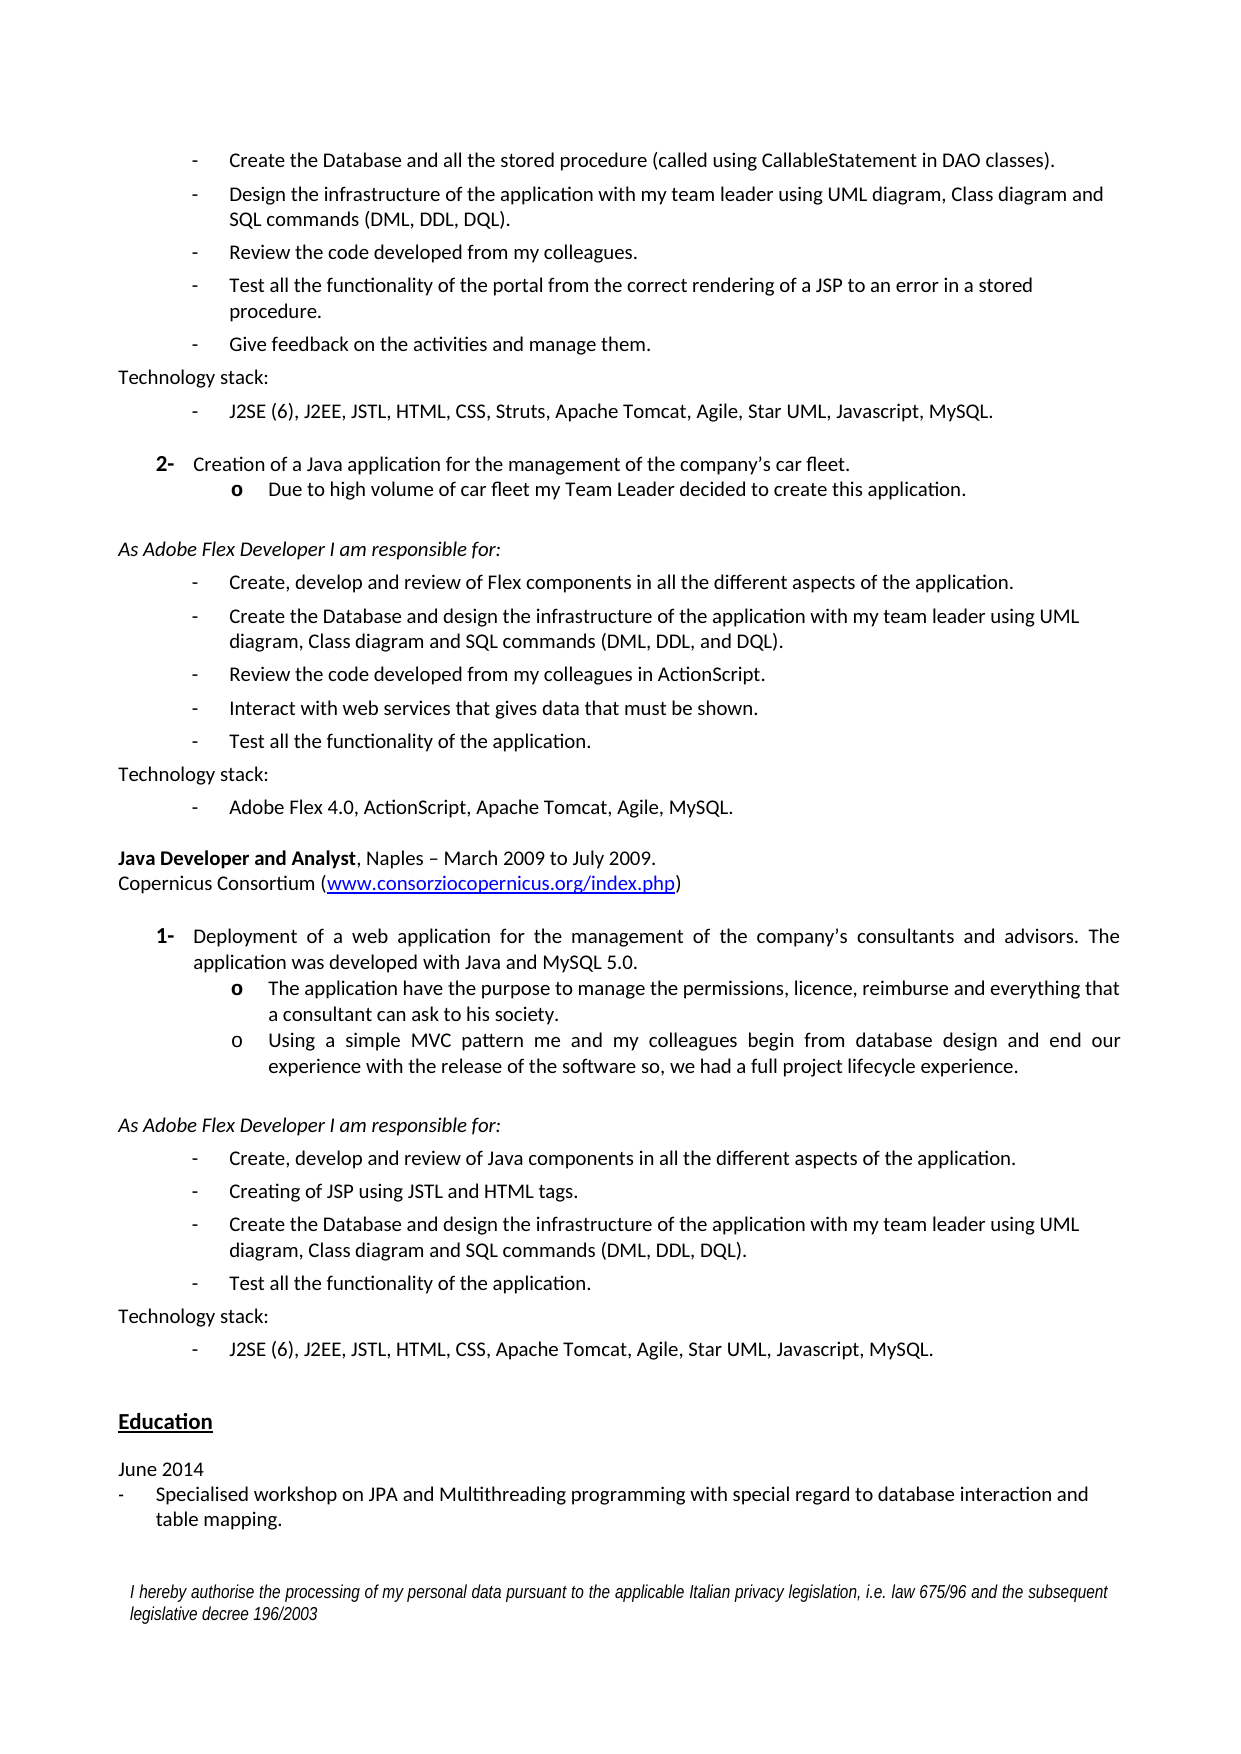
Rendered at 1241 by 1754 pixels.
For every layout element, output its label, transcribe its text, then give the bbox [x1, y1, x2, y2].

text Technology stack: [118, 761, 1122, 787]
list Create the Database and all the stored procedure (called using CallableStatement in DAO classes). [192, 148, 1122, 173]
text As Adobe Flex Developer I am responsible for: [118, 536, 1122, 562]
list Test all the functionality of the application. [192, 1270, 1122, 1296]
text June 2014 [118, 1456, 1122, 1481]
list Review the code developed from my colleagues. [192, 239, 1122, 265]
text Java Developer and Analyst, Naples – March 2009 to July 2009. [118, 845, 1122, 871]
list The application have the purpose to manage the permissions, licence, reimburse and everything that a consultant can ask to his society. [231, 975, 1122, 1027]
list Interact with web services that gives data that must be shown. [192, 695, 1122, 720]
list J2SE (6), J2EE, JSTL, HTML, CSS, Apache Tomcat, Agile, Star UML, Javascript, MySQL. [192, 1337, 1122, 1362]
list Create, develop and review of Flex components in all the different aspects of the application. [192, 569, 1122, 595]
list Test all the functionality of the portal from the correct rendering of a JSP to an error in a stored procedure. [192, 273, 1122, 323]
list Adobe Flex 4.0, ActionScript, Apache Tomcat, Agile, MySQL. [192, 794, 1122, 820]
text Technology stack: [118, 364, 1122, 390]
list Create, develop and review of Java components in all the different aspects of the application. [192, 1145, 1122, 1171]
list Test all the functionality of the application. [192, 728, 1122, 753]
list Create the Database and design the infrastructure of the application with my team leader using UML diagram, Class diagram and SQL commands (DML, DDL, and DQL). [192, 603, 1122, 654]
text As Adobe Flex Developer I am responsible for: [118, 1112, 1122, 1137]
list Review the code developed from my colleagues in ActionScript. [192, 661, 1122, 687]
list Due to high volume of car fleet my Team Leader decided to create this application. [231, 477, 1122, 503]
list Create the Database and design the infrastructure of the application with my team leader using UML diagram, Class diagram and SQL commands (DML, DDL, DQL). [192, 1212, 1122, 1262]
list Specialised workshop on JPA and Multithreading programming with special regard to database interaction and table mapping. [118, 1481, 1122, 1532]
list Creating of JSP using JSTL and HTML tags. [192, 1178, 1122, 1204]
list Creation of a Java application for the management of the company’s car fleet. [156, 449, 1122, 477]
text Education [118, 1407, 1122, 1435]
text Technology stack: [118, 1303, 1122, 1329]
text Copernicus Consortium (www.consorziocopernicus.org/index.php) [118, 871, 1122, 896]
list Design the infrastructure of the application with my team leader using UML diagram, Class diagram and SQL commands (DML, DDL, DQL). [192, 181, 1122, 232]
list J2SE (6), J2EE, JSTL, HTML, CSS, Struts, Apache Tomcat, Agile, Star UML, Javascript, MySQL. [192, 398, 1122, 423]
list Give feedback on the activities and manage them. [192, 331, 1122, 357]
list Using a simple MVC pattern me and my colleagues begin from database design and end our experience with the release of the software so, we had a full project lifecycle experience. [231, 1027, 1122, 1079]
list Deployment of a web application for the management of the company’s consultants and advisors. The application was developed with Java and MySQL 5.0. [156, 921, 1122, 975]
